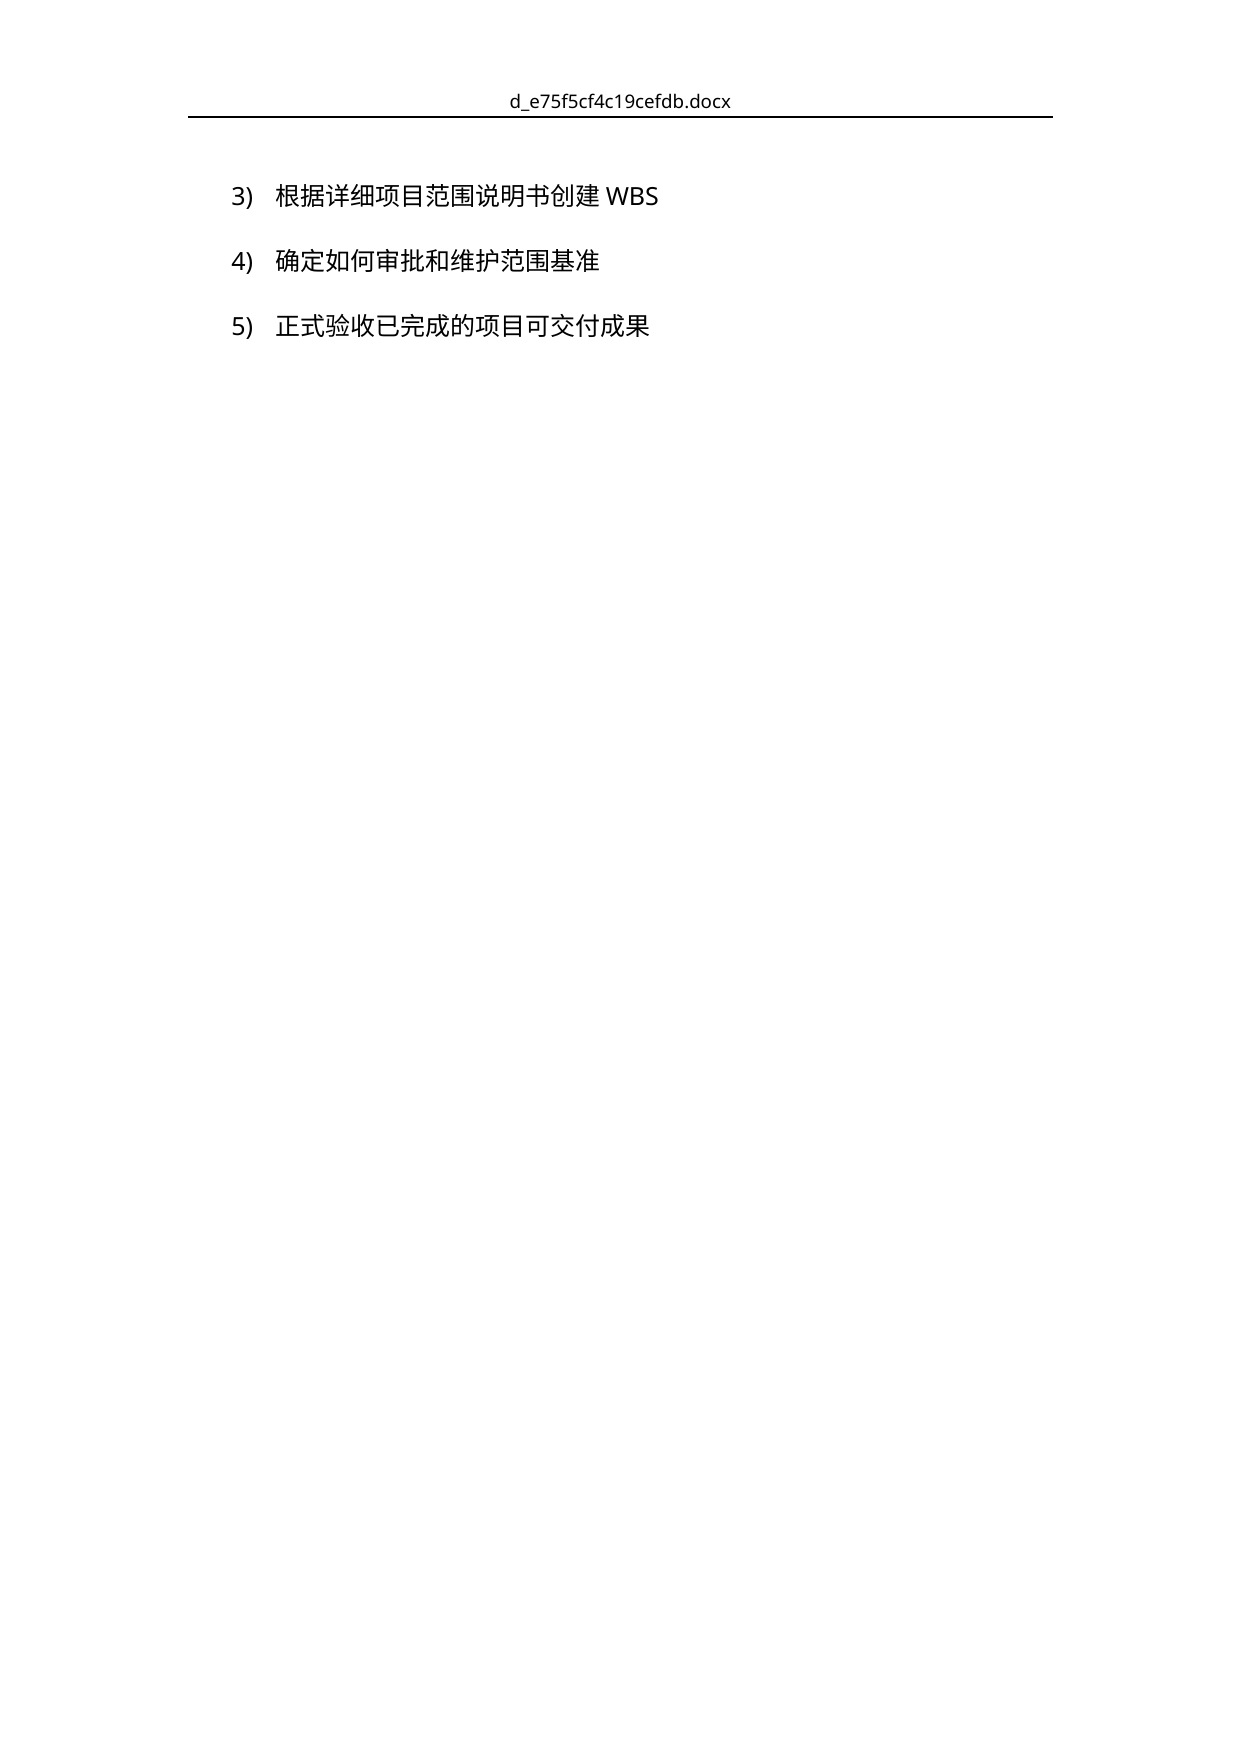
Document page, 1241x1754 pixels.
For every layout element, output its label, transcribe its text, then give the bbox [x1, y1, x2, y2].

list 根据详细项目范围说明书创建WBS [231, 162, 1053, 227]
list 正式验收已完成的项目可交付成果 [231, 292, 1053, 357]
list 确定如何审批和维护范围基准 [231, 227, 1053, 292]
